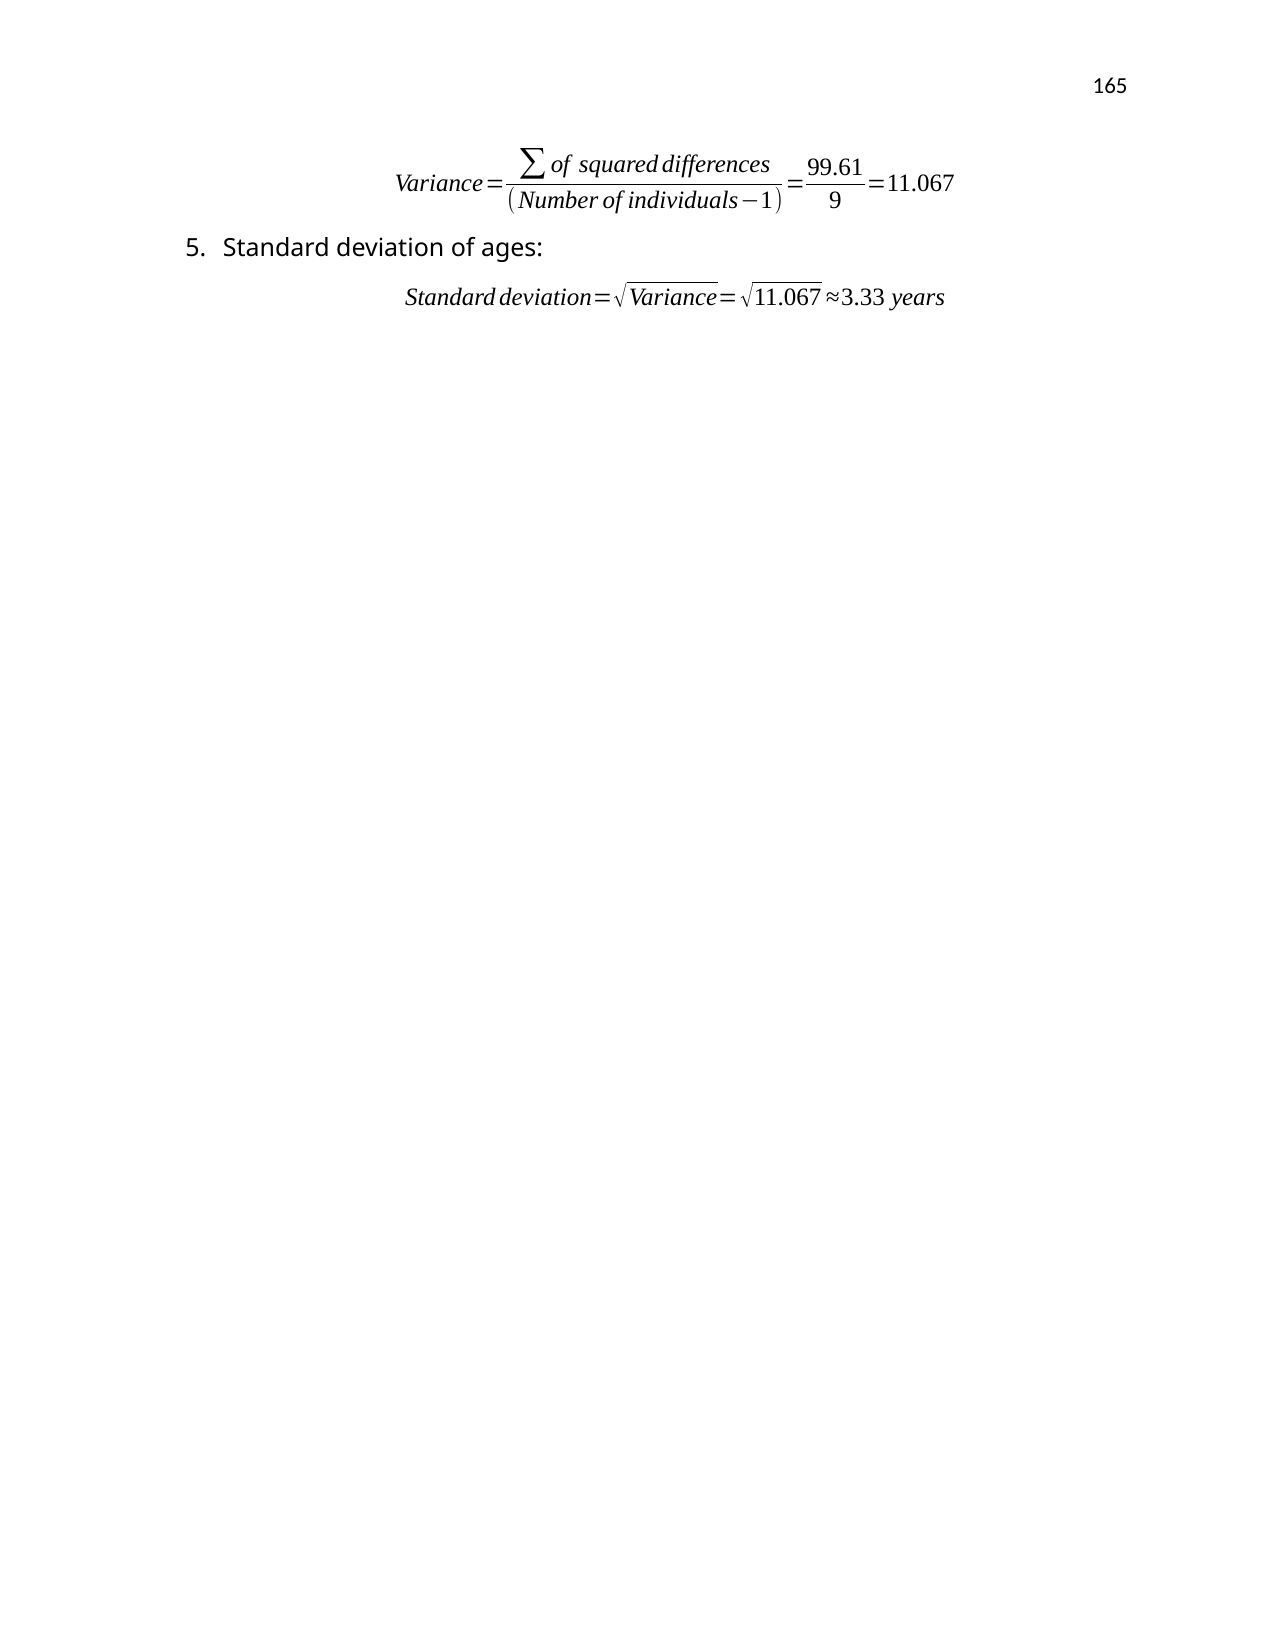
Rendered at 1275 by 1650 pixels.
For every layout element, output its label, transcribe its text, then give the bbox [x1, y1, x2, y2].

list Standard deviation of ages: [185, 229, 1127, 264]
